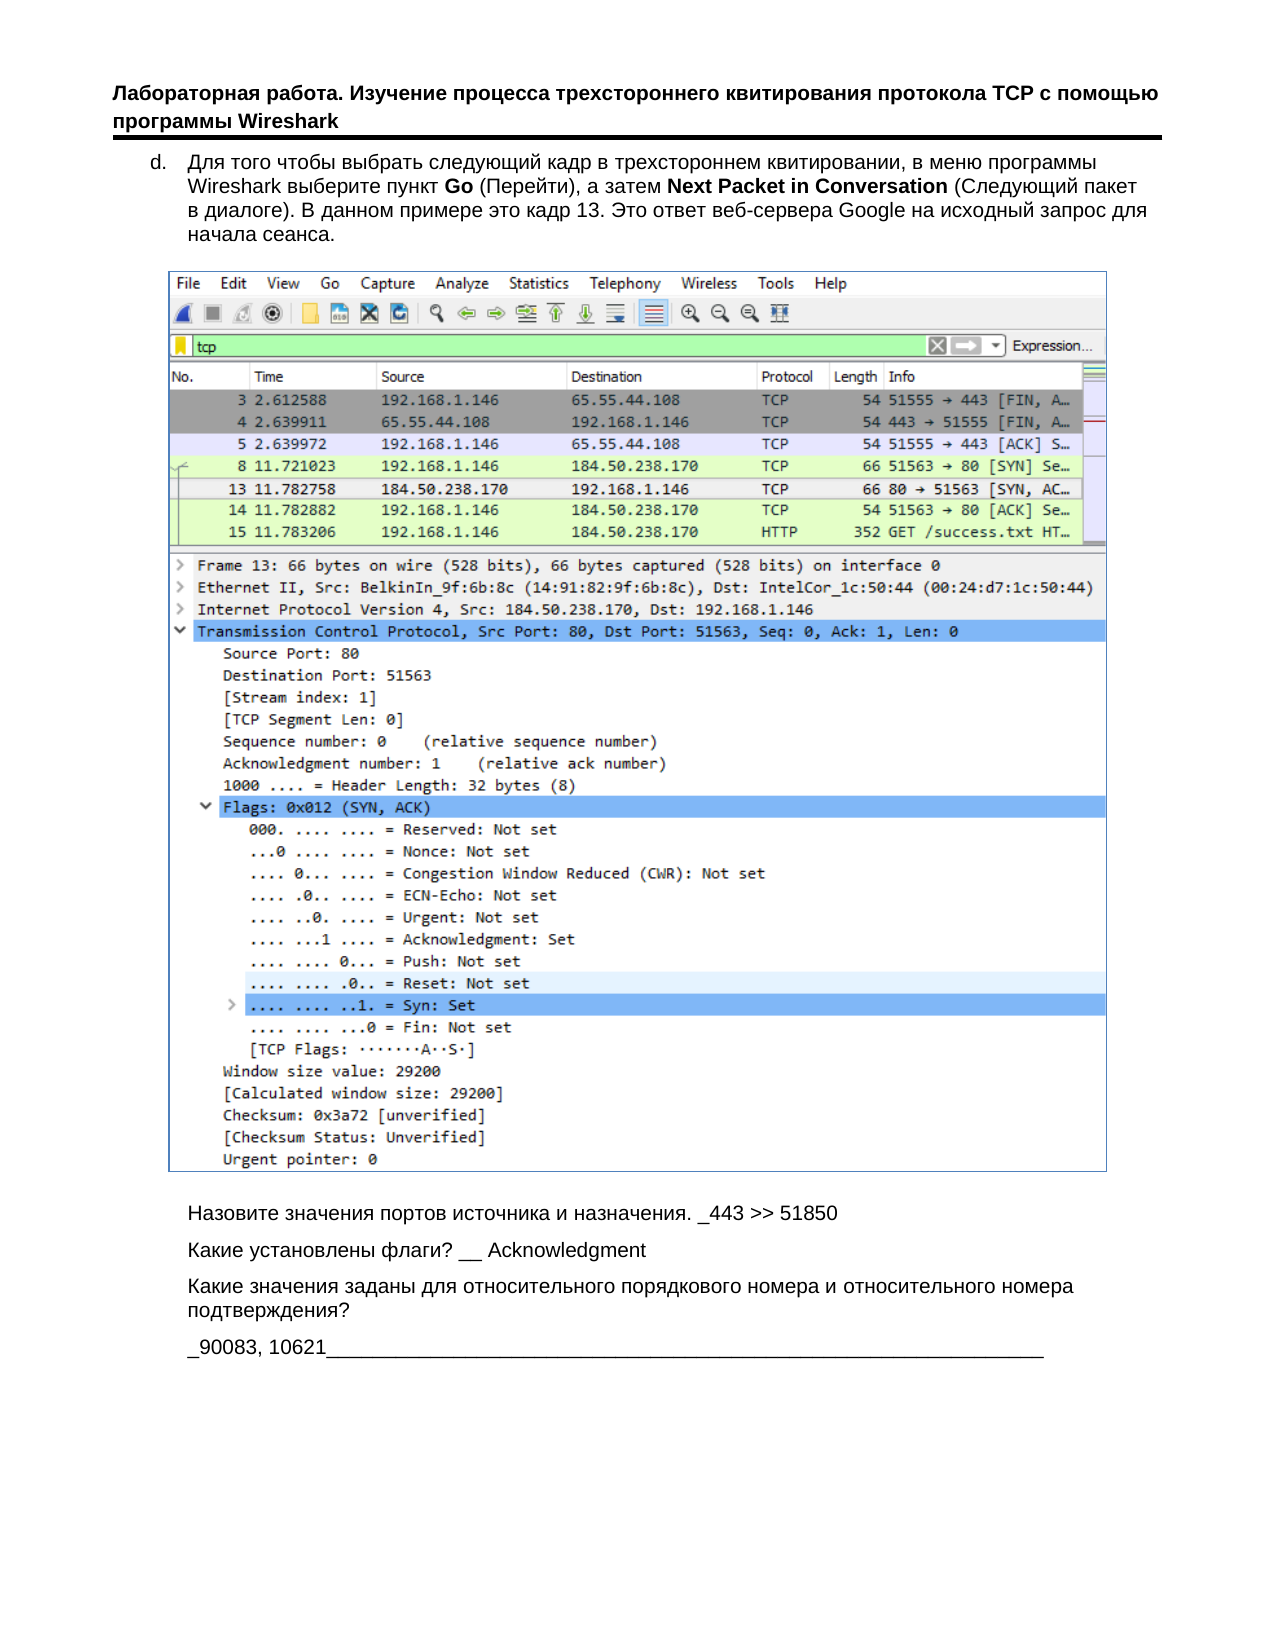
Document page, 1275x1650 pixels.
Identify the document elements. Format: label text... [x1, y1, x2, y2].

text Какие значения заданы для относительного порядкового номера и относительного номера подтверждения? [187, 1274, 1162, 1322]
text Для того чтобы выбрать следующий кадр в трехстороннем квитировании, в меню программы Wireshark выберите пункт Go (Перейти), а затем Next Packet in Conversation (Следующий пакет в диалоге). В данном примере это кадр 13. Это ответ веб-сервера Google на исходный запрос для начала сеанса. [150, 150, 1162, 246]
text _90083, 10621______________________________________________________________ [187, 1334, 1162, 1358]
text Назовите значения портов источника и назначения. _443 >> 51850 [187, 1201, 1162, 1225]
picture [170, 272, 1106, 1171]
text Какие установлены флаги? __ Acknowledgment [187, 1238, 1162, 1262]
